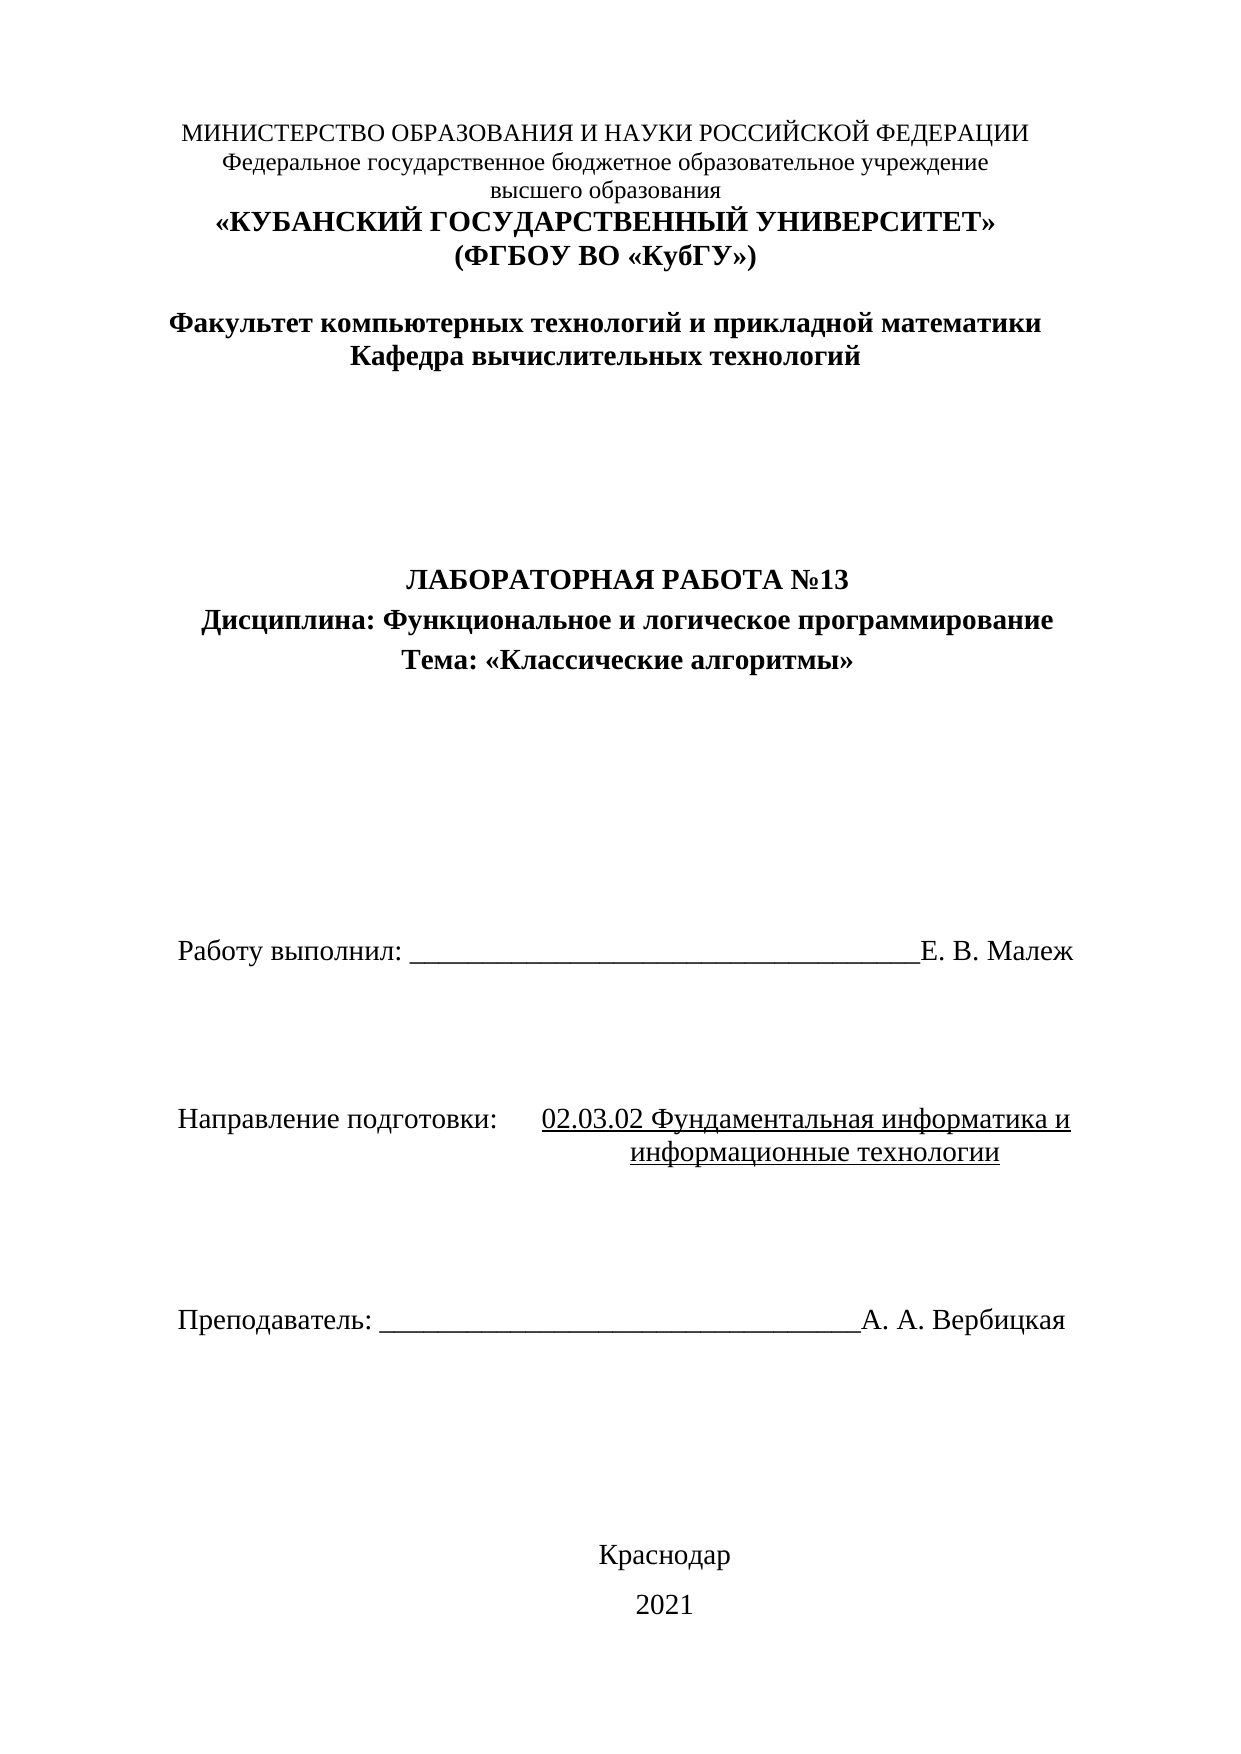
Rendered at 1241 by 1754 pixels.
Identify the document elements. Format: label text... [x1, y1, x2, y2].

text Факультет компьютерных технологий и прикладной математики [133, 305, 1078, 338]
text Тема: «Классические алгоритмы» [133, 642, 1078, 675]
text Федеральное государственное бюджетное образовательное учреждение [133, 147, 1078, 176]
text Направление подготовки: 02.03.02 Фундаментальная информатика и информационные технологии [177, 1101, 1078, 1168]
text ЛАБОРАТОРНАЯ РАБОТА №13 [133, 562, 1078, 596]
text Работу выполнил: ___________________________________Е. В. Малеж [177, 933, 1078, 967]
text 2021 [251, 1587, 1078, 1621]
text высшего образования [133, 176, 1078, 204]
text МИНИСТЕРСТВО ОБРАЗОВАНИЯ И НАУКИ РОССИЙСКОЙ ФЕДЕРАЦИИ [133, 118, 1078, 147]
text «КУБАНСКИЙ ГОСУДАРСТВЕННЫЙ УНИВЕРСИТЕТ» [133, 204, 1078, 238]
text (ФГБОУ ВО «КубГУ») [133, 238, 1078, 271]
text Преподаватель: _________________________________А. А. Вербицкая [177, 1302, 1078, 1336]
text Краснодар [251, 1537, 1078, 1571]
text Кафедра вычислительных технологий [133, 338, 1078, 372]
text Дисциплина: Функциональное и логическое программирование [133, 602, 1078, 636]
